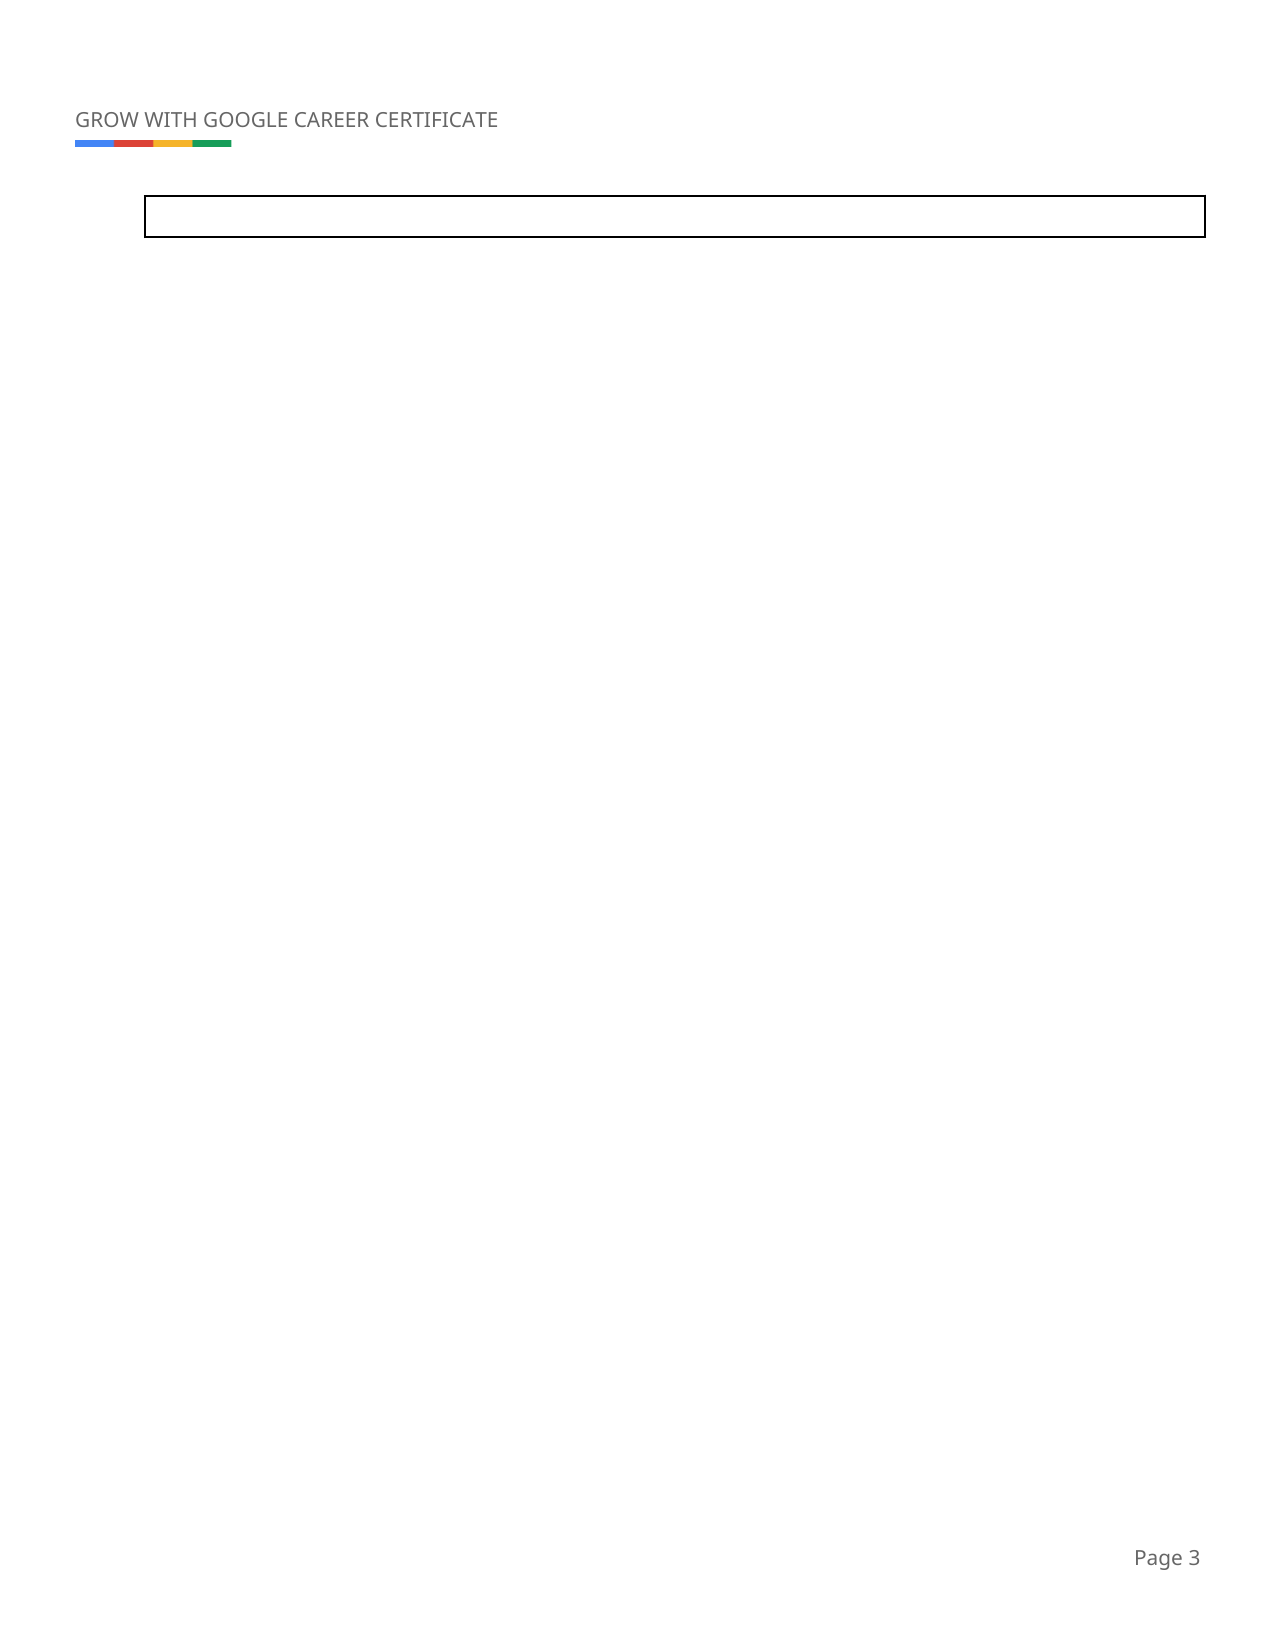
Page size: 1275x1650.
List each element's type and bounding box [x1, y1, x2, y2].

picture [75, 140, 232, 147]
